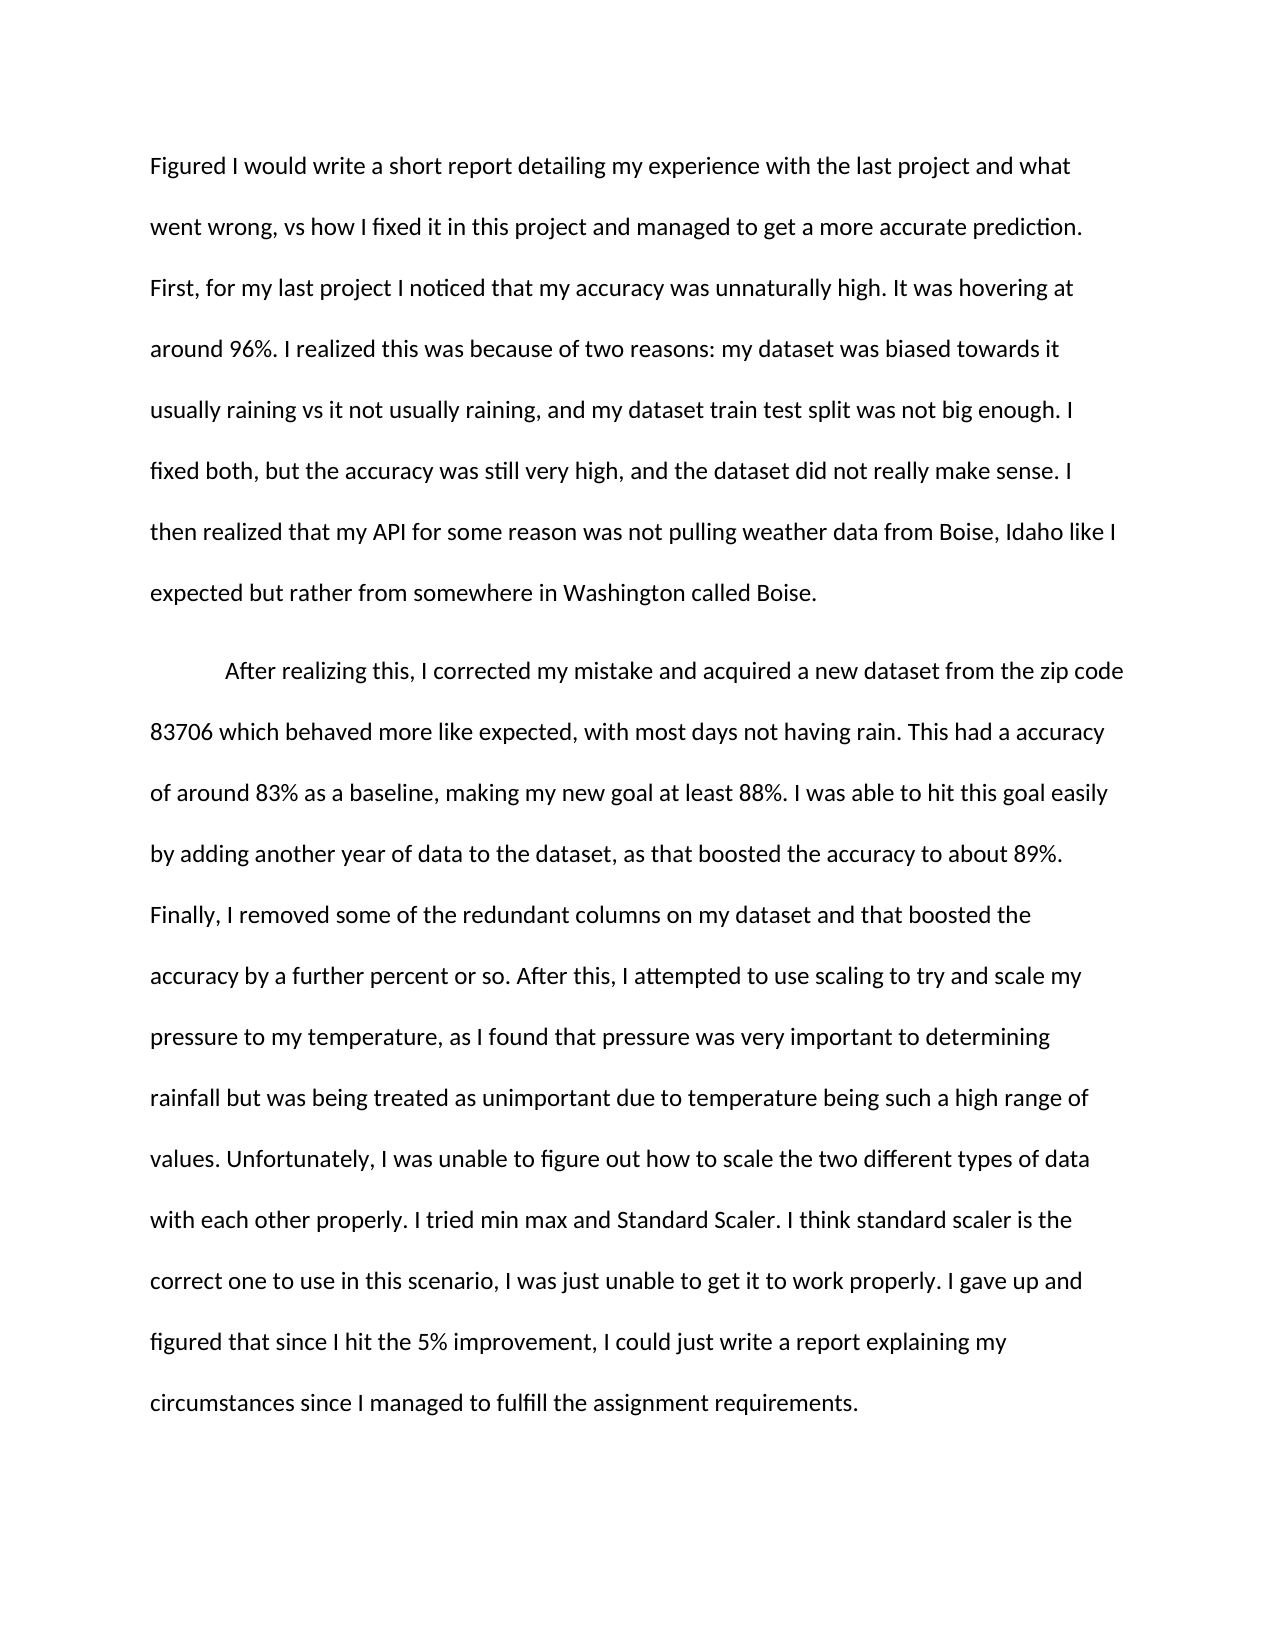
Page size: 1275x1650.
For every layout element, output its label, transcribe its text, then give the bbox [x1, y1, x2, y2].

text Figured I would write a short report detailing my experience with the last project and what went wrong, vs how I fixed it in this project and managed to get a more accurate prediction. First, for my last project I noticed that my accuracy was unnaturally high. It was hovering at around 96%. I realized this was because of two reasons: my dataset was biased towards it usually raining vs it not usually raining, and my dataset train test split was not big enough. I fixed both, but the accuracy was still very high, and the dataset did not really make sense. I then realized that my API for some reason was not pulling weather data from Boise, Idaho like I expected but rather from somewhere in Washington called Boise. [150, 150, 1125, 608]
text After realizing this, I corrected my mistake and acquired a new dataset from the zip code 83706 which behaved more like expected, with most days not having rain. This had a accuracy of around 83% as a baseline, making my new goal at least 88%. I was able to hit this goal easily by adding another year of data to the dataset, as that boosted the accuracy to about 89%. Finally, I removed some of the redundant columns on my dataset and that boosted the accuracy by a further percent or so. After this, I attempted to use scaling to try and scale my pressure to my temperature, as I found that pressure was very important to determining rainfall but was being treated as unimportant due to temperature being such a high range of values. Unfortunately, I was unable to figure out how to scale the two different types of data with each other properly. I tried min max and Standard Scaler. I think standard scaler is the correct one to use in this scenario, I was just unable to get it to work properly. I gave up and figured that since I hit the 5% improvement, I could just write a report explaining my circumstances since I managed to fulfill the assignment requirements. [150, 655, 1125, 1418]
